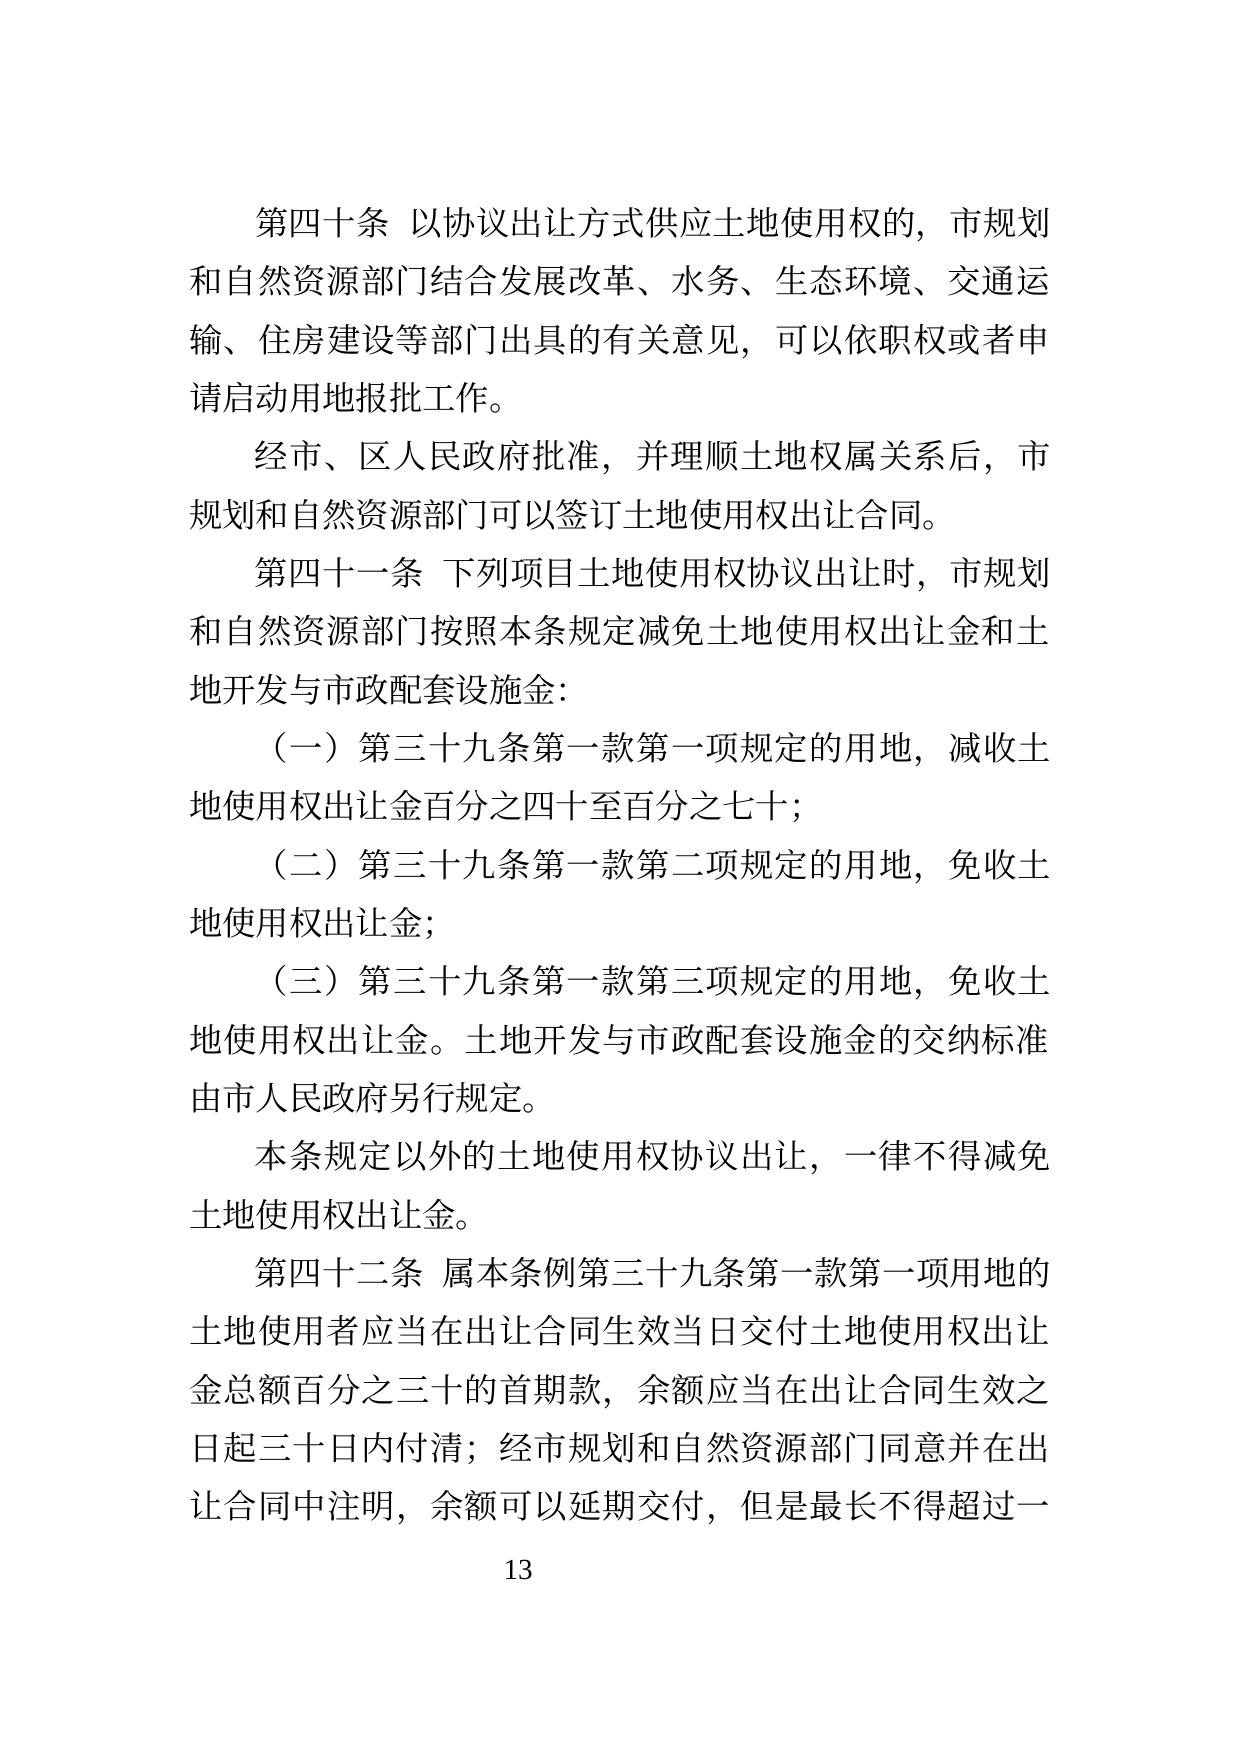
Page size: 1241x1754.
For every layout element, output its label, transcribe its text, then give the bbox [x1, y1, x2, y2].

text 经市、区人民政府批准，并理顺土地权属关系后，市规划和自然资源部门可以签订土地使用权出让合同。 [189, 422, 1051, 539]
text （三）第三十九条第一款第三项规定的用地，免收土地使用权出让金。土地开发与市政配套设施金的交纳标准由市人民政府另行规定。 [189, 947, 1051, 1122]
text （二）第三十九条第一款第二项规定的用地，免收土地使用权出让金； [189, 831, 1051, 947]
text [189, 1239, 1051, 1531]
text 第四十一条 下列项目土地使用权协议出让时，市规划和自然资源部门按照本条规定减免土地使用权出让金和土地开发与市政配套设施金： [189, 539, 1051, 714]
text 第四十条 以协议出让方式供应土地使用权的，市规划和自然资源部门结合发展改革、水务、生态环境、交通运输、住房建设等部门出具的有关意见，可以依职权或者申请启动用地报批工作。 [189, 189, 1051, 422]
text 本条规定以外的土地使用权协议出让，一律不得减免土地使用权出让金。 [189, 1122, 1051, 1239]
text （一）第三十九条第一款第一项规定的用地，减收土地使用权出让金百分之四十至百分之七十； [189, 714, 1051, 831]
